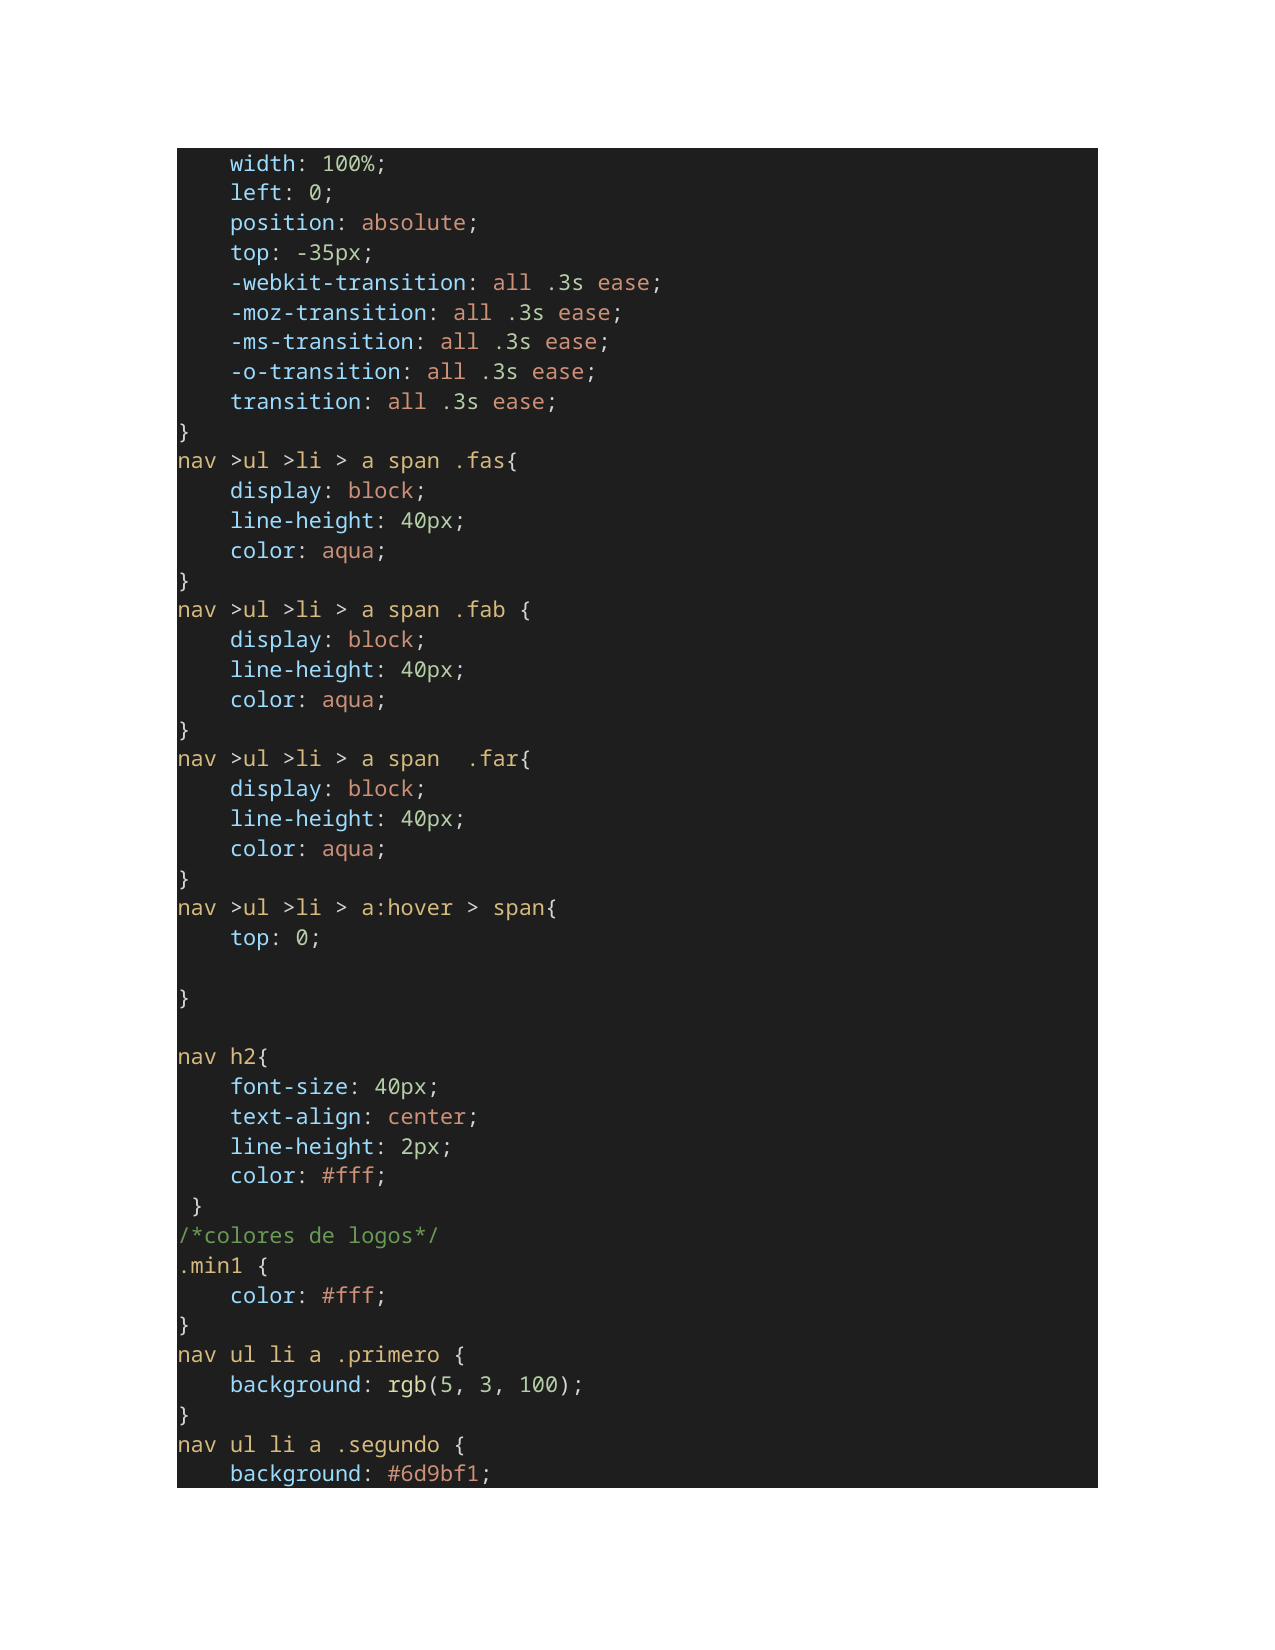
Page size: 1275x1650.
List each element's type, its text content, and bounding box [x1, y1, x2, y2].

text width: 100%; [177, 148, 1098, 177]
text top: -35px; [177, 237, 1098, 267]
text transition: all .3s ease; [177, 386, 1098, 416]
text nav ul li a .segundo { [177, 1429, 1098, 1458]
text } [177, 982, 1098, 1012]
text nav h2{ [177, 1041, 1098, 1071]
text color: aqua; [177, 833, 1098, 863]
text } [177, 1309, 1098, 1339]
text line-height: 40px; [177, 654, 1098, 684]
text line-height: 40px; [177, 505, 1098, 535]
text nav >ul >li > a span .fas{ [177, 446, 1098, 475]
text nav ul li a .primero { [177, 1339, 1098, 1369]
text } [177, 565, 1098, 594]
text display: block; [177, 624, 1098, 654]
text color: #fff; [177, 1280, 1098, 1309]
text } [177, 714, 1098, 743]
text nav >ul >li > a span .fab { [177, 594, 1098, 624]
text nav >ul >li > a span .far{ [177, 743, 1098, 773]
text } [177, 416, 1098, 446]
text -webkit-transition: all .3s ease; [177, 267, 1098, 297]
text color: #fff; [177, 1161, 1098, 1190]
text -moz-transition: all .3s ease; [177, 297, 1098, 326]
text -ms-transition: all .3s ease; [177, 326, 1098, 356]
text -o-transition: all .3s ease; [177, 356, 1098, 386]
text /*colores de logos*/ [177, 1220, 1098, 1250]
text top: 0; [177, 922, 1098, 952]
text text-align: center; [177, 1101, 1098, 1131]
text color: aqua; [177, 535, 1098, 565]
text nav >ul >li > a:hover > span{ [177, 892, 1098, 922]
text } [177, 1399, 1098, 1429]
text display: block; [177, 475, 1098, 505]
text position: absolute; [177, 207, 1098, 237]
text left: 0; [177, 177, 1098, 207]
text color: aqua; [177, 684, 1098, 714]
text background: #6d9bf1; [177, 1458, 1098, 1488]
text line-height: 2px; [177, 1131, 1098, 1161]
text .min1 { [177, 1250, 1098, 1280]
text line-height: 40px; [177, 803, 1098, 833]
text font-size: 40px; [177, 1071, 1098, 1101]
text } [177, 1190, 1098, 1220]
text display: block; [177, 773, 1098, 803]
text } [177, 863, 1098, 892]
text background: rgb(5, 3, 100); [177, 1369, 1098, 1399]
